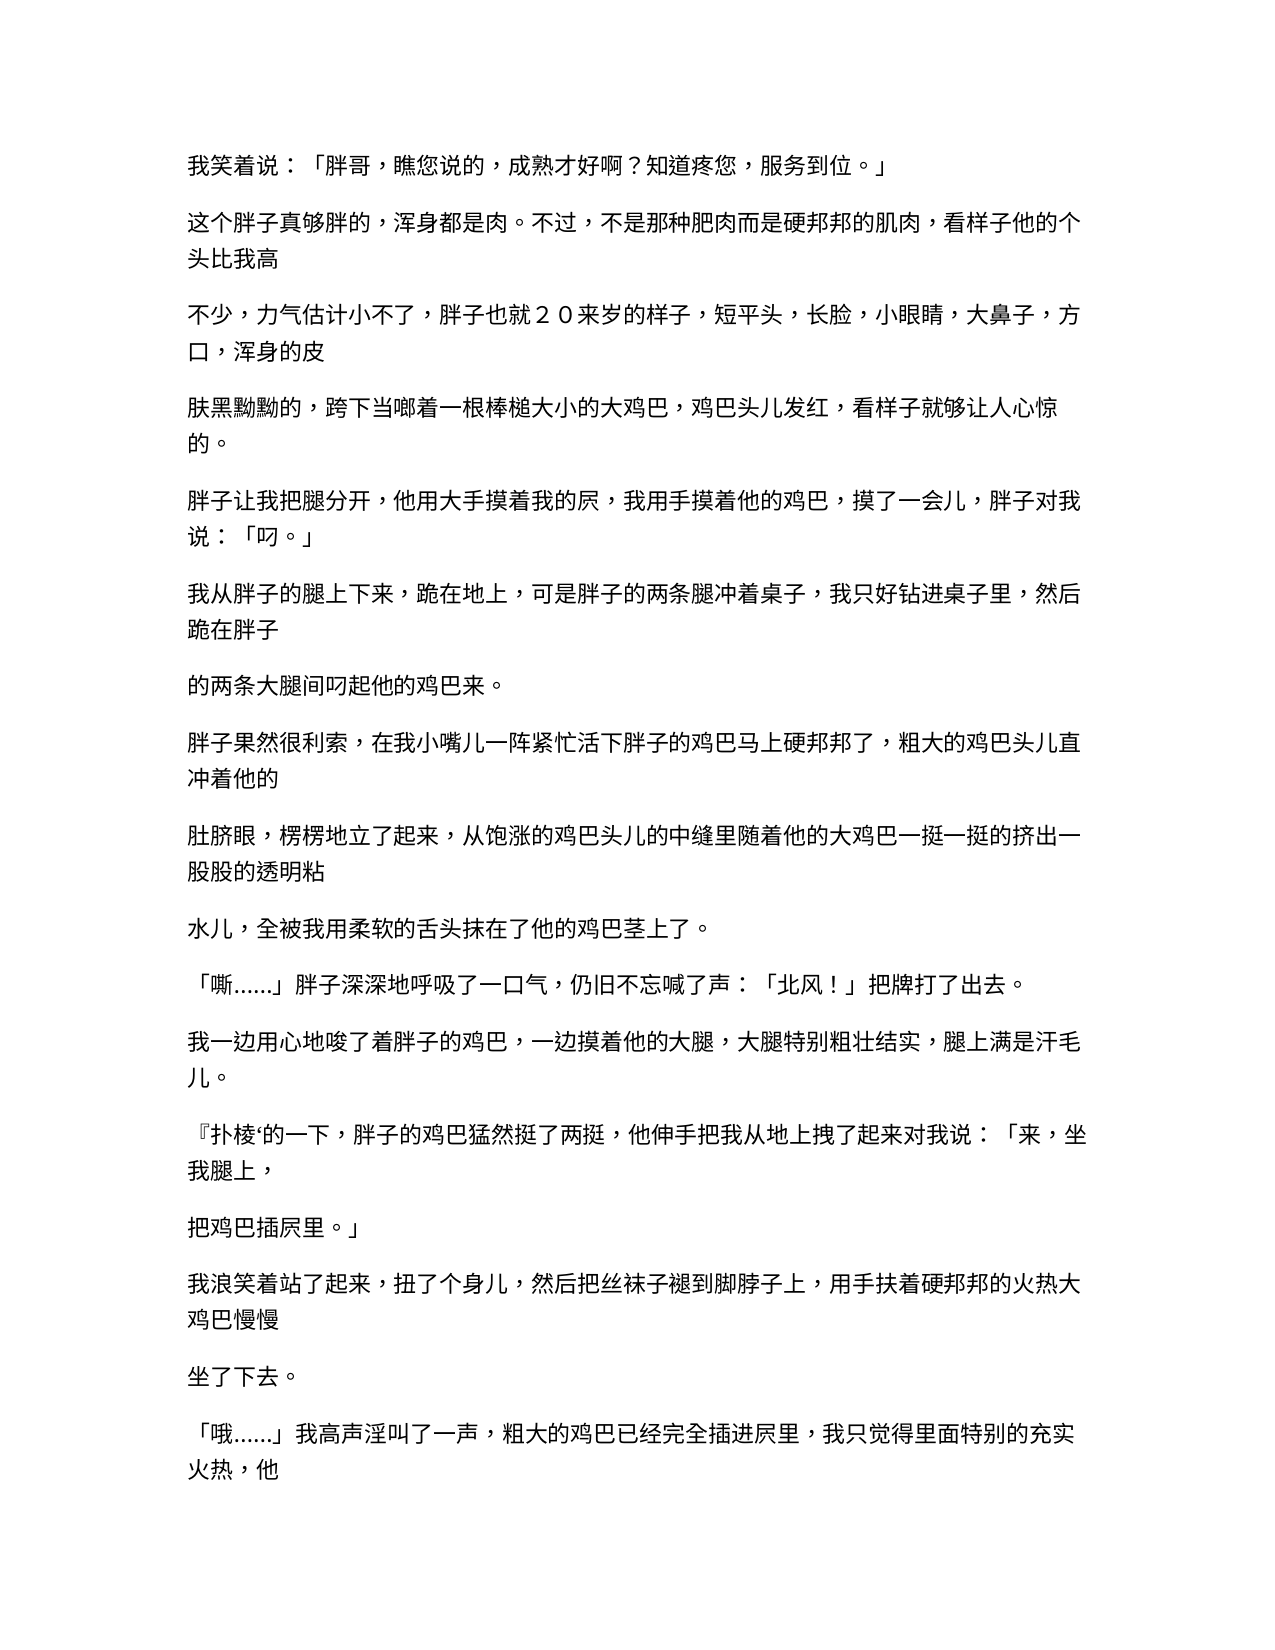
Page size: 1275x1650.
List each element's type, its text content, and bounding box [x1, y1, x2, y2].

text 「嘶……」胖子深深地呼吸了一口气，仍旧不忘喊了声：「北风！」把牌打了出去。 [187, 969, 1087, 1001]
text 胖子让我把腿分开，他用大手摸着我的屄，我用手摸着他的鸡巴，摸了一会儿，胖子对我说：「叼。」 [187, 485, 1087, 552]
text 的两条大腿间叼起他的鸡巴来。 [187, 670, 1087, 702]
text 我一边用心地唆了着胖子的鸡巴，一边摸着他的大腿，大腿特别粗壮结实，腿上满是汗毛儿。 [187, 1026, 1087, 1093]
text 胖子果然很利索，在我小嘴儿一阵紧忙活下胖子的鸡巴马上硬邦邦了，粗大的鸡巴头儿直冲着他的 [187, 727, 1087, 794]
text 肚脐眼，楞楞地立了起来，从饱涨的鸡巴头儿的中缝里随着他的大鸡巴一挺一挺的挤出一股股的透明粘 [187, 820, 1087, 887]
text 水儿，全被我用柔软的舌头抹在了他的鸡巴茎上了。 [187, 912, 1087, 944]
text 我浪笑着站了起来，扭了个身儿，然后把丝袜子褪到脚脖子上，用手扶着硬邦邦的火热大鸡巴慢慢 [187, 1268, 1087, 1335]
text 这个胖子真够胖的，浑身都是肉。不过，不是那种肥肉而是硬邦邦的肌肉，看样子他的个头比我高 [187, 207, 1087, 274]
text 不少，力气估计小不了，胖子也就２０来岁的样子，短平头，长脸，小眼睛，大鼻子，方口，浑身的皮 [187, 299, 1087, 367]
text 「哦……」我高声淫叫了一声，粗大的鸡巴已经完全插进屄里，我只觉得里面特别的充实火热，他 [187, 1418, 1087, 1485]
text 我从胖子的腿上下来，跪在地上，可是胖子的两条腿冲着桌子，我只好钻进桌子里，然后跪在胖子 [187, 578, 1087, 645]
text 『扑棱‘的一下，胖子的鸡巴猛然挺了两挺，他伸手把我从地上拽了起来对我说：「来，坐我腿上， [187, 1119, 1087, 1186]
text 坐了下去。 [187, 1361, 1087, 1392]
text 我笑着说：「胖哥，瞧您说的，成熟才好啊？知道疼您，服务到位。」 [187, 150, 1087, 181]
text 肤黑黝黝的，跨下当啷着一根棒槌大小的大鸡巴，鸡巴头儿发红，看样子就够让人心惊的。 [187, 392, 1087, 459]
text 把鸡巴插屄里。」 [187, 1211, 1087, 1243]
